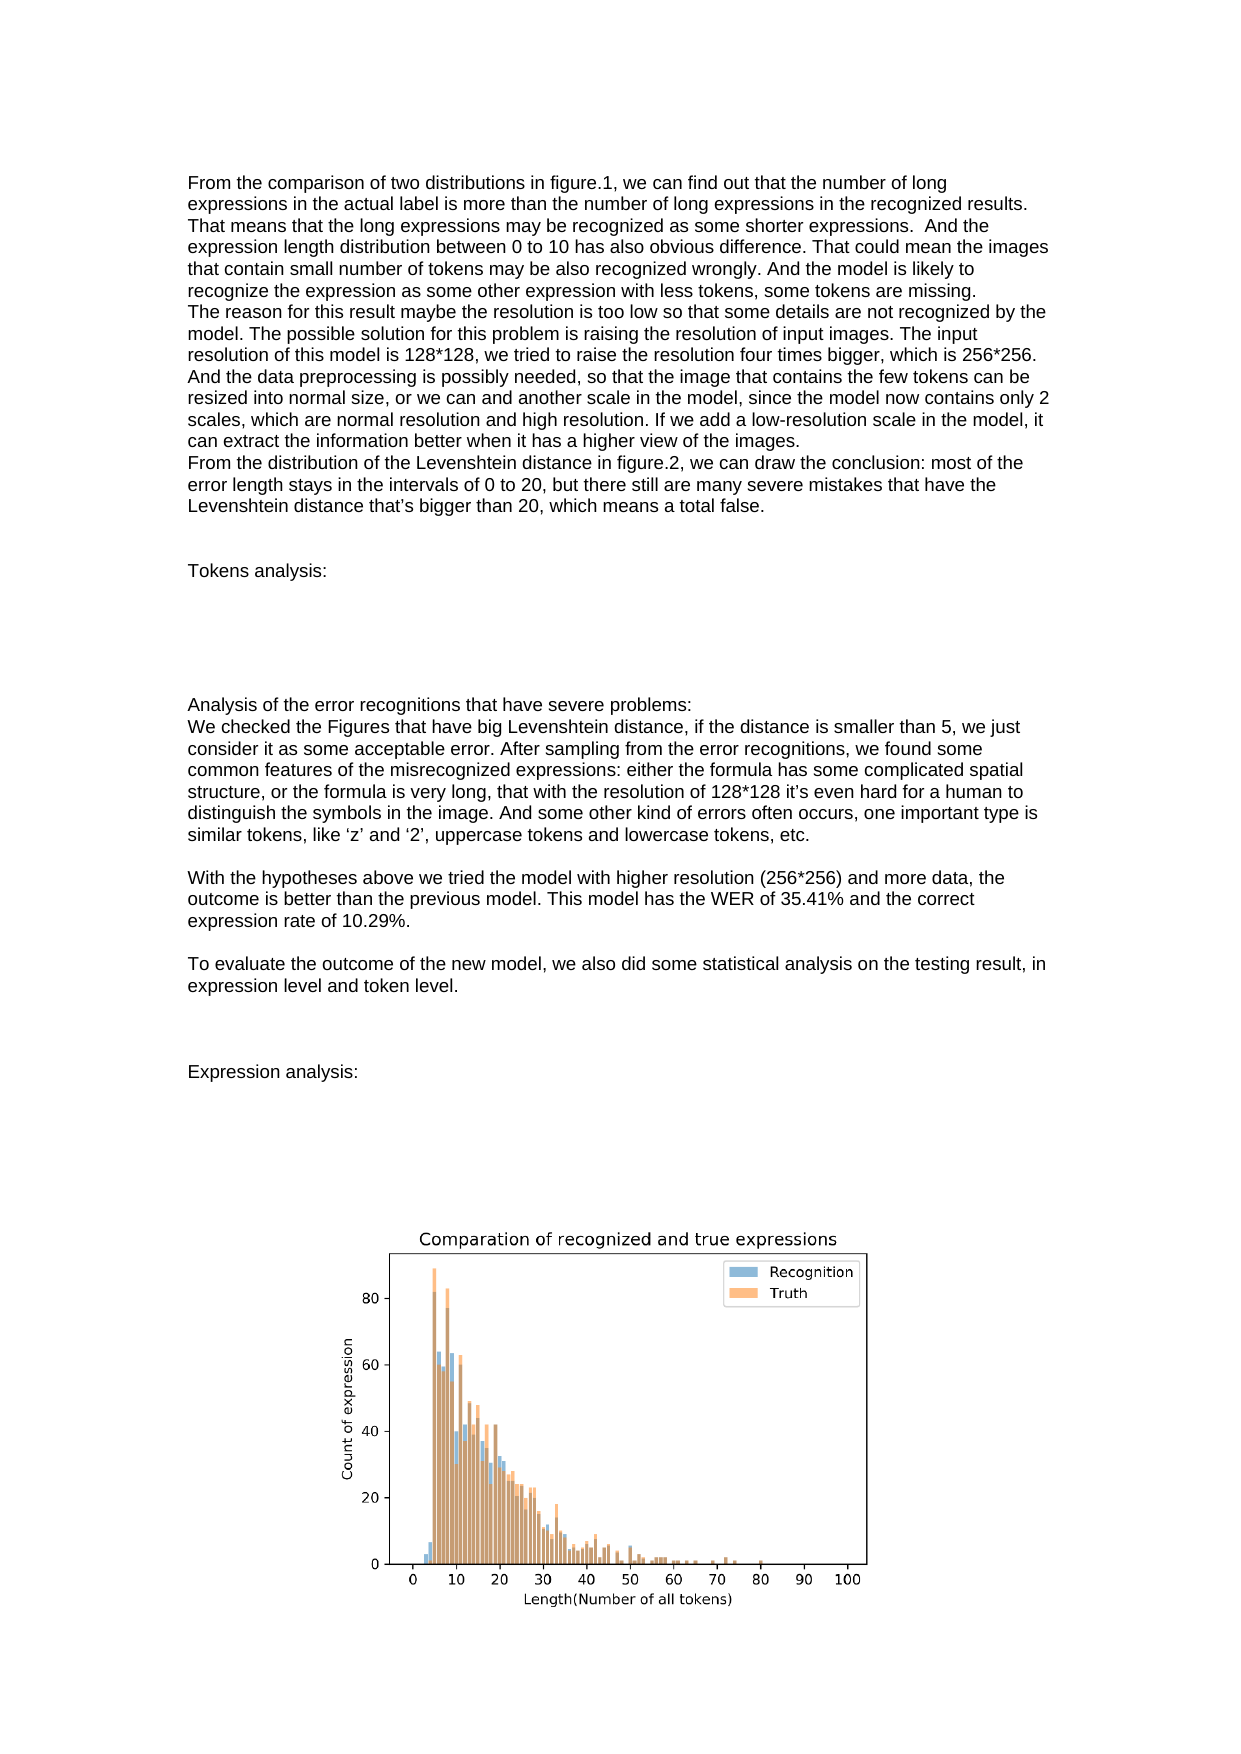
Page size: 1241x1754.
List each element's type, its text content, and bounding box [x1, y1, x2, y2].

text With the hypotheses above we tried the model with higher resolution (256*256) and more data, the outcome is better than the previous model. This model has the WER of 35.41% and the correct expression rate of 10.29%. [187, 867, 1053, 931]
text We checked the Figures that have big Levenshtein distance, if the distance is smaller than 5, we just consider it as some acceptable error. After sampling from the error recognitions, we found some common features of the misrecognized expressions: either the formula has some complicated spatial structure, or the formula is very long, that with the resolution of 128*128 it’s even hard for a human to distinguish the symbols in the image. And some other kind of errors often occurs, one important type is similar tokens, like ‘z’ and ‘2’, uppercase tokens and lowercase tokens, etc. [187, 716, 1053, 845]
text From the comparison of two distributions in figure.1, we can find out that the number of long expressions in the actual label is more than the number of long expressions in the recognized results. That means that the long expressions may be recognized as some shorter expressions. And the expression length distribution between 0 to 10 has also obvious difference. That could mean the images that contain small number of tokens may be also recognized wrongly. And the model is likely to recognize the expression as some other expression with less tokens, some tokens are missing. [187, 172, 1053, 301]
text To evaluate the outcome of the new model, we also did some statistical analysis on the testing result, in expression level and token level. [187, 953, 1053, 996]
text Expression analysis: [187, 1061, 1053, 1082]
text From the distribution of the Levenshtein distance in figure.2, we can draw the conclusion: most of the error length stays in the intervals of 0 to 20, but there still are many severe mistakes that have the Levenshtein distance that’s bigger than 20, which means a total false. [187, 452, 1053, 517]
text Tokens analysis: [187, 560, 1053, 581]
text Analysis of the error recognitions that have severe problems: [187, 694, 1053, 716]
picture [312, 1205, 928, 1615]
text The reason for this result maybe the resolution is too low so that some details are not recognized by the model. The possible solution for this problem is raising the resolution of input images. The input resolution of this model is 128*128, we tried to raise the resolution four times bigger, which is 256*256. And the data preprocessing is possibly needed, so that the image that contains the few tokens can be resized into normal size, or we can and another scale in the model, since the model now contains only 2 scales, which are normal resolution and high resolution. If we add a low-resolution scale in the model, it can extract the information better when it has a higher view of the images. [187, 301, 1053, 452]
